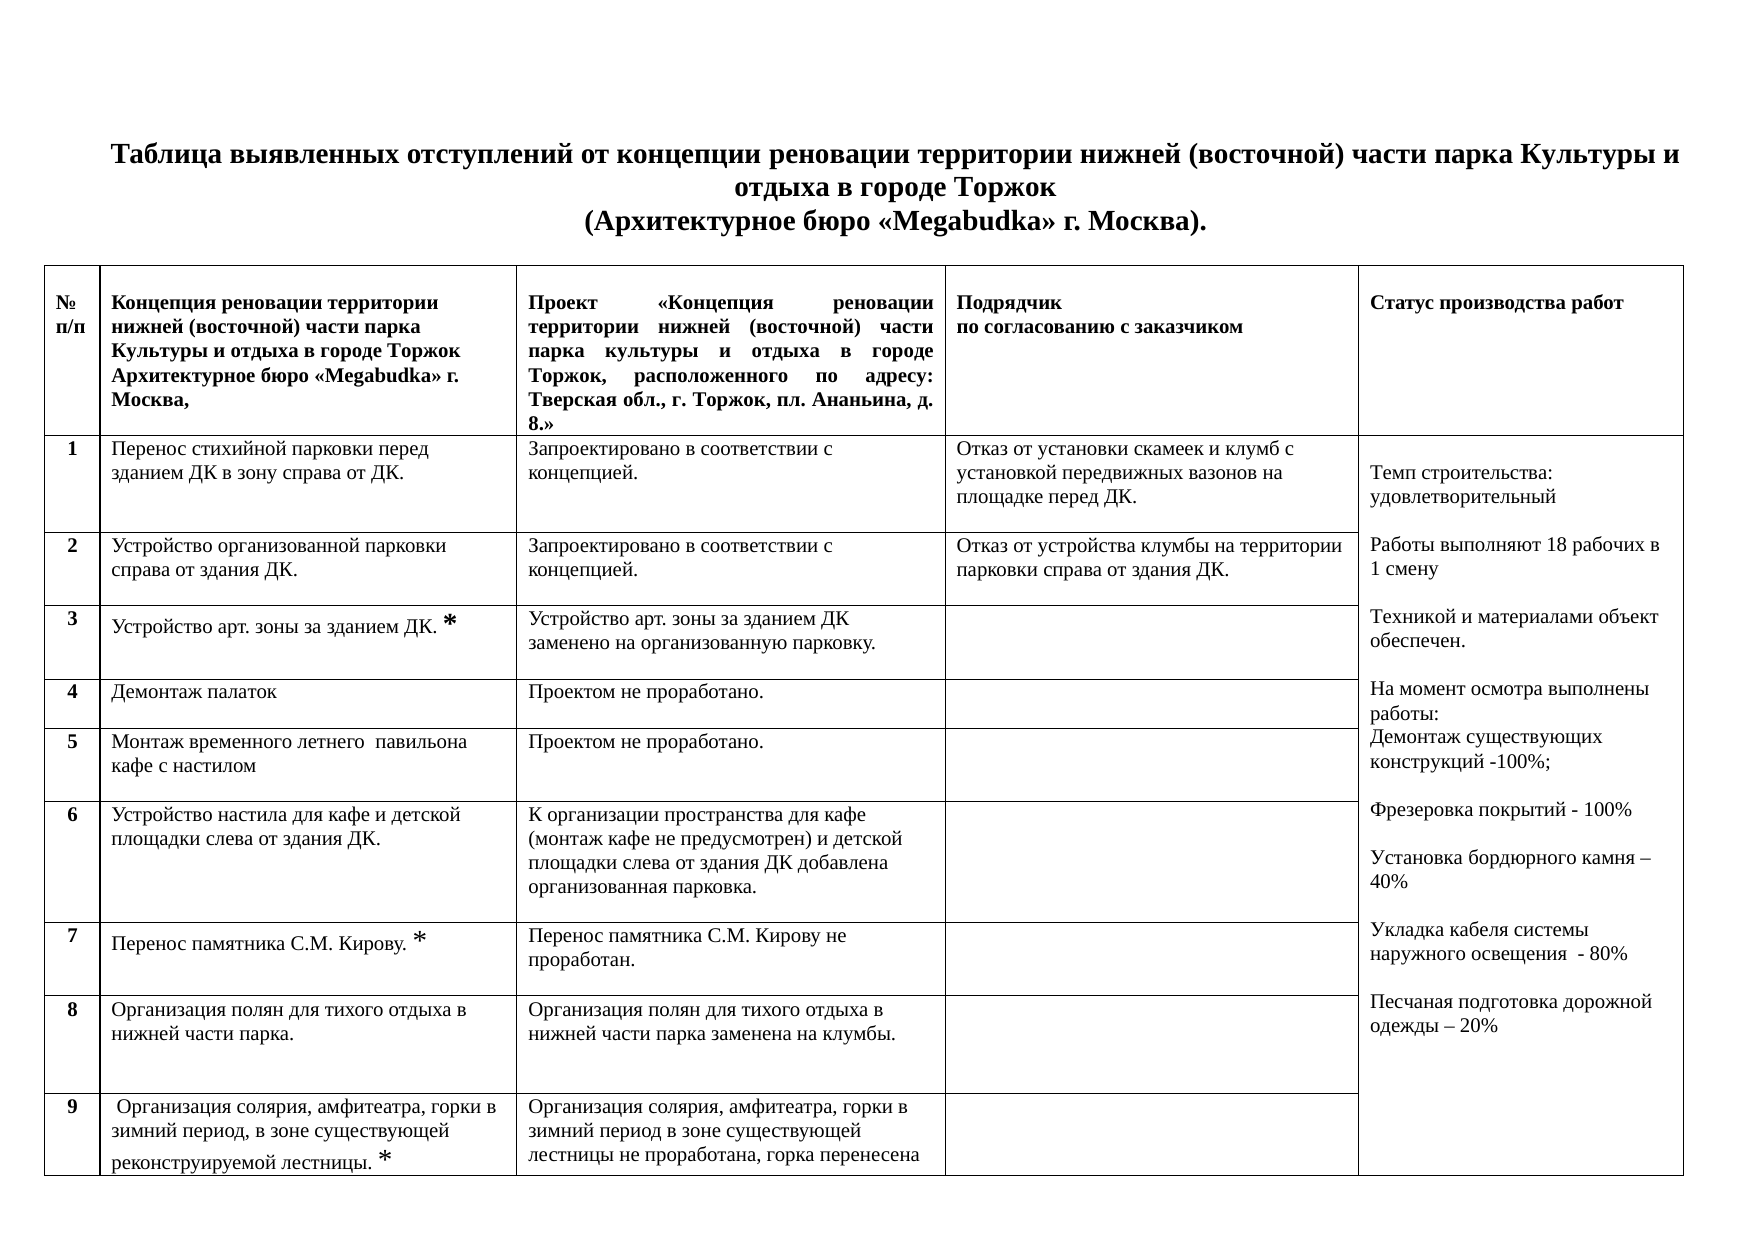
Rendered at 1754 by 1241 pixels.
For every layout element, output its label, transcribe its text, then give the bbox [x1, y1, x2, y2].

table_cell Перенос памятника С.М. Кирову. * [101, 923, 516, 995]
table_cell [946, 606, 1358, 678]
table_cell Перенос стихийной парковки перед зданием ДК в зону справа от ДК. [101, 436, 516, 532]
table_cell 5 [45, 729, 99, 801]
table_cell Устройство организованной парковки справа от здания ДК. [101, 533, 516, 605]
table_cell Перенос памятника С.М. Кирову не проработан. [517, 923, 945, 995]
text (Архитектурное бюро «Megabudka» г. Москва). [74, 203, 1717, 236]
table_cell Устройство арт. зоны за зданием ДК заменено на организованную парковку. [517, 606, 945, 678]
table_cell Демонтаж палаток [101, 680, 516, 728]
table_cell Организация полян для тихого отдыха в нижней части парка. [101, 996, 516, 1093]
text Таблица выявленных отступлений от концепции реновации территории нижней (восточной) части парка Культуры и отдыха в городе Торжок [74, 136, 1717, 203]
table_cell 2 [45, 533, 99, 605]
table_cell [946, 923, 1358, 995]
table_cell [101, 1094, 516, 1175]
table_cell 8 [45, 996, 99, 1093]
table_cell [946, 680, 1358, 728]
table_cell Проектом не проработано. [517, 729, 945, 801]
table_cell Проектом не проработано. [517, 680, 945, 728]
table_cell Запроектировано в соответствии с концепцией. [517, 533, 945, 605]
table_cell [946, 729, 1358, 801]
table_cell Запроектировано в соответствии с концепцией. [517, 436, 945, 532]
table_cell 7 [45, 923, 99, 995]
table_cell [946, 996, 1358, 1093]
table_cell [946, 1094, 1358, 1175]
table_header № п/п [45, 266, 99, 435]
table_cell К организации пространства для кафе (монтаж кафе не предусмотрен) и детской площадки слева от здания ДК добавлена организованная парковка. [517, 802, 945, 922]
table_cell 6 [45, 802, 99, 922]
table_header Подрядчик по согласованию с заказчиком [946, 266, 1358, 435]
table_cell Отказ от установки скамеек и клумб с установкой передвижных вазонов на площадке перед ДК. [946, 436, 1358, 532]
table_header Проект «Концепция реновации территории нижней (восточной) части парка культуры и отдыха в городе Торжок, расположенного по адресу: Тверская обл., г. Торжок, пл. Ананьина, д. 8.» [517, 266, 945, 435]
table_cell Отказ от устройства клумбы на территории парковки справа от здания ДК. [946, 533, 1358, 605]
table_header Статус производства работ [1359, 266, 1683, 435]
table_cell Темп строительства: удовлетворительный Работы выполняют 18 рабочих в 1 смену Техникой и материалами объект обеспечен. На момент осмотра выполнены работы: Демонтаж существующих конструкций -100%; Фрезеровка покрытий - 100% Установка бордюрного камня – 40% Укладка кабеля системы наружного освещения - 80% Песчаная подготовка дорожной одежды – 20% [1359, 436, 1683, 1175]
table_cell 3 [45, 606, 99, 678]
table_cell Организация полян для тихого отдыха в нижней части парка заменена на клумбы. [517, 996, 945, 1093]
table_cell Монтаж временного летнего павильона кафе с настилом [101, 729, 516, 801]
table_cell [946, 802, 1358, 922]
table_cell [517, 1094, 945, 1175]
table_cell 4 [45, 680, 99, 728]
table_cell 9 [45, 1094, 99, 1175]
table_cell 1 [45, 436, 99, 532]
table_cell Устройство арт. зоны за зданием ДК. * [101, 606, 516, 678]
table_header Концепция реновации территории нижней (восточной) части парка Культуры и отдыха в городе Торжок Архитектурное бюро «Megabudka» г. Москва, [101, 266, 516, 435]
table_cell Устройство настила для кафе и детской площадки слева от здания ДК. [101, 802, 516, 922]
